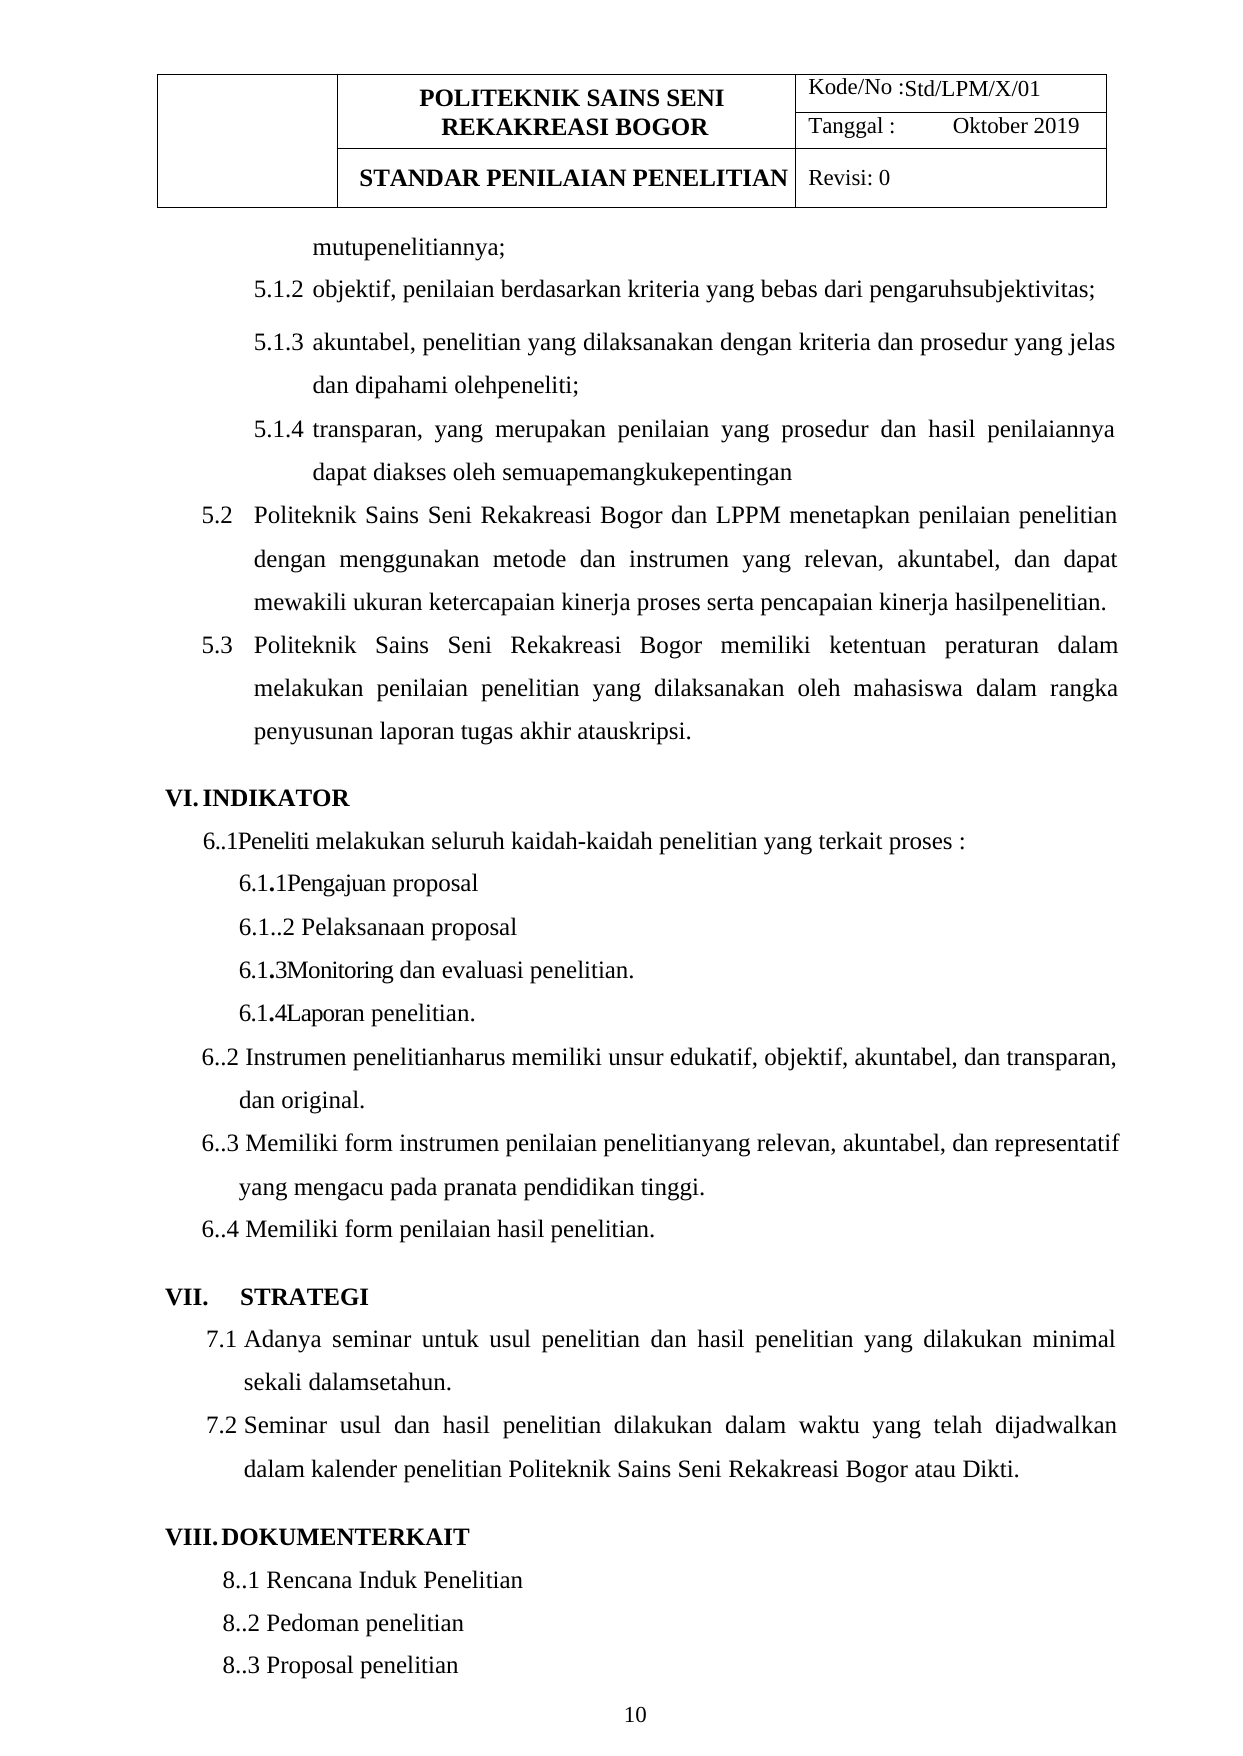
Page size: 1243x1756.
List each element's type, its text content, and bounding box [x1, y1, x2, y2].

text 6..4 Memiliki form penilaian hasil penelitian. [201, 1215, 1188, 1243]
list akuntabel, penelitian yang dilaksanakan dengan kriteria dan prosedur yang jelas dan dipahami olehpeneliti; [254, 327, 1116, 399]
text 6..1Peneliti melakukan seluruh kaidah-kaidah penelitian yang terkait proses : 6.1.1Pengajuan proposal [203, 826, 967, 897]
text 6.1..2 Pelaksanaan proposal 6.1.3Monitoring dan evaluasi penelitian. 6.1.4Laporan penelitian. [239, 912, 668, 1027]
list Seminar usul dan hasil penelitian dilakukan dalam waktu yang telah dijadwalkan dalam kalender penelitian Politeknik Sains Seni Rekakreasi Bogor atau Dikti. [206, 1410, 1118, 1482]
subtitle DOKUMENTERKAIT [165, 1522, 1188, 1550]
text 6..3 Memiliki form instrumen penilaian penelitianyang relevan, akuntabel, dan representatif yang mengacu pada pranata pendidikan tinggi. [201, 1128, 1122, 1200]
list transparan, yang merupakan penilaian yang prosedur dan hasil penilaiannya dapat diakses oleh semuapemangkukepentingan [254, 414, 1116, 486]
text 6..2 Instrumen penelitianharus memiliki unsur edukatif, objektif, akuntabel, dan transparan, dan original. [201, 1042, 1119, 1114]
list Politeknik Sains Seni Rekakreasi Bogor memiliki ketentuan peraturan dalam melakukan penilaian penelitian yang dilaksanakan oleh mahasiswa dalam rangka penyusunan laporan tugas akhir atauskripsi. [201, 630, 1119, 745]
subtitle STRATEGI [165, 1282, 1188, 1310]
list objektif, penilaian berdasarkan kriteria yang bebas dari pengaruhsubjektivitas; [254, 275, 1188, 303]
subtitle INDIKATOR [165, 783, 1188, 812]
text 8..3 Proposal penelitian [222, 1651, 1188, 1679]
list Politeknik Sains Seni Rekakreasi Bogor dan LPPM menetapkan penilaian penelitian dengan menggunakan metode dan instrumen yang relevan, akuntabel, dan dapat mewakili ukuran ketercapaian kinerja proses serta pencapaian kinerja hasilpenelitian. [201, 501, 1118, 616]
text 8..1 Rencana Induk Penelitian 8..2 Pedoman penelitian [222, 1565, 525, 1637]
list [254, 232, 1019, 261]
list Adanya seminar untuk usul penelitian dan hasil penelitian yang dilakukan minimal sekali dalamsetahun. [206, 1324, 1117, 1396]
